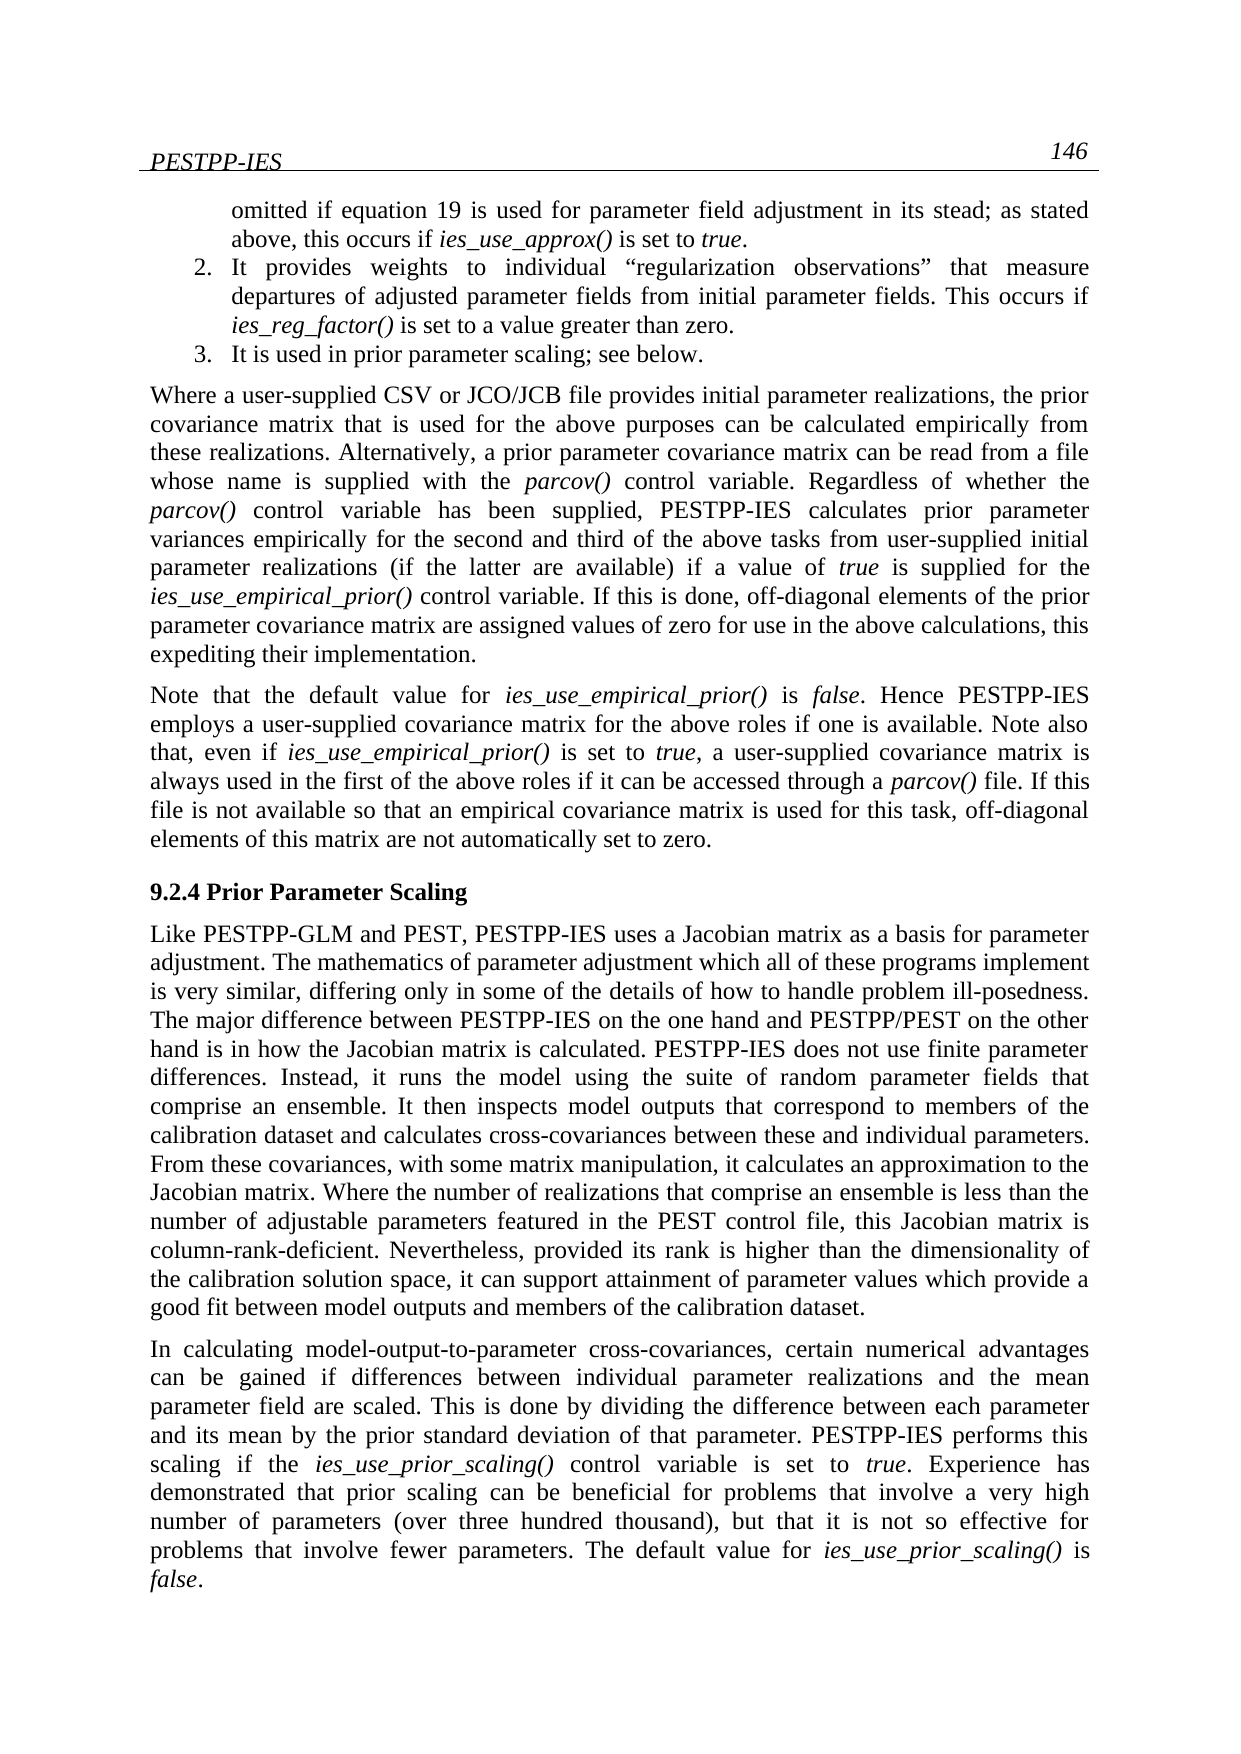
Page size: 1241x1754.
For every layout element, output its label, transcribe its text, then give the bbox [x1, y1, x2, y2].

text Where a user-supplied CSV or JCO/JCB file provides initial parameter realizations, the prior covariance matrix that is used for the above purposes can be calculated empirically from these realizations. Alternatively, a prior parameter covariance matrix can be read from a file whose name is supplied with the parcov() control variable. Regardless of whether the parcov() control variable has been supplied, PESTPP-IES calculates prior parameter variances empirically for the second and third of the above tasks from user-supplied initial parameter realizations (if the latter are available) if a value of true is supplied for the ies_use_empirical_prior() control variable. If this is done, off-diagonal elements of the prior parameter covariance matrix are assigned values of zero for use in the above calculations, this expediting their implementation. [150, 380, 1090, 667]
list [194, 195, 1090, 252]
text Like PESTPP-GLM and PEST, PESTPP-IES uses a Jacobian matrix as a basis for parameter adjustment. The mathematics of parameter adjustment which all of these programs implement is very similar, differing only in some of the details of how to handle problem ill-posedness. The major difference between PESTPP-IES on the one hand and PESTPP/PEST on the other hand is in how the Jacobian matrix is calculated. PESTPP-IES does not use finite parameter differences. Instead, it runs the model using the suite of random parameter fields that comprise an ensemble. It then inspects model outputs that correspond to members of the calibration dataset and calculates cross-covariances between these and individual parameters. From these covariances, with some matrix manipulation, it calculates an approximation to the Jacobian matrix. Where the number of realizations that comprise an ensemble is less than the number of adjustable parameters featured in the PEST control file, this Jacobian matrix is column-rank-deficient. Nevertheless, provided its rank is higher than the dimensionality of the calibration solution space, it can support attainment of parameter values which provide a good fit between model outputs and members of the calibration dataset. [150, 919, 1090, 1321]
text In calculating model-output-to-parameter cross-covariances, certain numerical advantages can be gained if differences between individual parameter realizations and the mean parameter field are scaled. This is done by dividing the difference between each parameter and its mean by the prior standard deviation of that parameter. PESTPP-IES performs this scaling if the ies_use_prior_scaling() control variable is set to true. Experience has demonstrated that prior scaling can be beneficial for problems that involve a very high number of parameters (over three hundred thousand), but that it is not so effective for problems that involve fewer parameters. The default value for ies_use_prior_scaling() is false. [150, 1334, 1090, 1592]
subtitle 9.2.4 Prior Parameter Scaling [150, 877, 1090, 906]
list It is used in prior parameter scaling; see below. [194, 339, 1090, 367]
list It provides weights to individual “regularization observations” that measure departures of adjusted parameter fields from initial parameter fields. This occurs if ies_reg_factor() is set to a value greater than zero. [194, 252, 1090, 339]
text Note that the default value for ies_use_empirical_prior() is false. Hence PESTPP-IES employs a user-supplied covariance matrix for the above roles if one is available. Note also that, even if ies_use_empirical_prior() is set to true, a user-supplied covariance matrix is always used in the first of the above roles if it can be accessed through a parcov() file. If this file is not available so that an empirical covariance matrix is used for this task, off-diagonal elements of this matrix are not automatically set to zero. [150, 680, 1090, 852]
